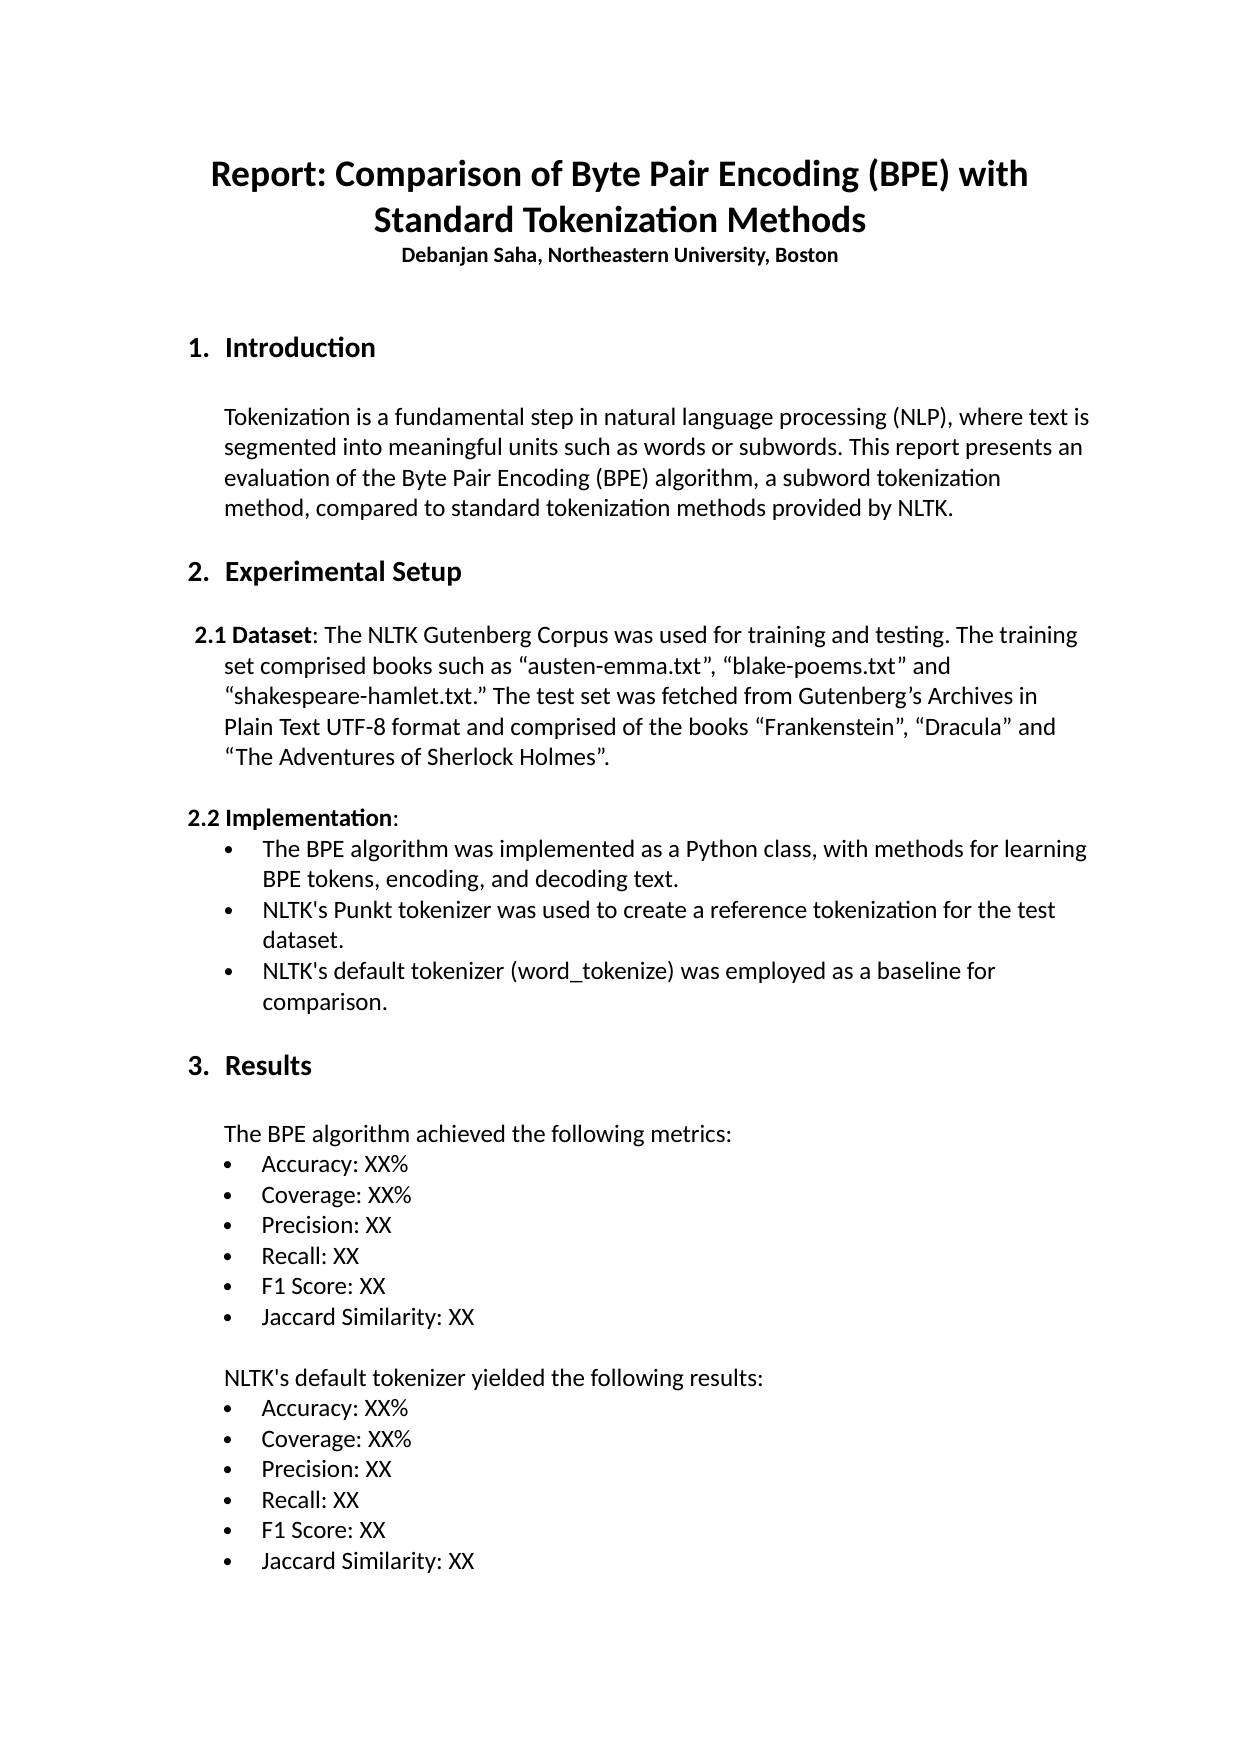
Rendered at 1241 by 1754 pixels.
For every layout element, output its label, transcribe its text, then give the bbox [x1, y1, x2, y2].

text Report: Comparison of Byte Pair Encoding (BPE) with Standard Tokenization Methods [150, 150, 1090, 242]
list F1 Score: XX [224, 1515, 1090, 1545]
list Results [187, 1047, 1090, 1082]
list Accuracy: XX% [224, 1148, 1090, 1179]
list Coverage: XX% [224, 1423, 1090, 1454]
text 2.1 Dataset: The NLTK Gutenberg Corpus was used for training and testing. The training set comprised books such as “austen-emma.txt”, “blake-poems.txt” and “shakespeare-hamlet.txt.” The test set was fetched from Gutenberg’s Archives in Plain Text UTF-8 format and comprised of the books “Frankenstein”, “Dracula” and “The Adventures of Sherlock Holmes”. [194, 619, 1090, 772]
text Debanjan Saha, Northeastern University, Boston [150, 242, 1090, 268]
list NLTK's Punkt tokenizer was used to create a reference tokenization for the test dataset. [225, 894, 1090, 955]
list Jaccard Similarity: XX [224, 1301, 1090, 1332]
text The BPE algorithm achieved the following metrics: [224, 1118, 1090, 1148]
list Recall: XX [224, 1484, 1090, 1515]
list Experimental Setup [187, 553, 1090, 589]
list Jaccard Similarity: XX [224, 1545, 1090, 1576]
list F1 Score: XX [224, 1271, 1090, 1301]
text Tokenization is a fundamental step in natural language processing (NLP), where text is segmented into meaningful units such as words or subwords. This report presents an evaluation of the Byte Pair Encoding (BPE) algorithm, a subword tokenization method, compared to standard tokenization methods provided by NLTK. [224, 401, 1090, 523]
list The BPE algorithm was implemented as a Python class, with methods for learning BPE tokens, encoding, and decoding text. [225, 833, 1090, 894]
list Accuracy: XX% [224, 1393, 1090, 1423]
list Precision: XX [224, 1209, 1090, 1240]
list Coverage: XX% [224, 1179, 1090, 1209]
text NLTK's default tokenizer yielded the following results: [224, 1362, 1090, 1393]
text 2.2 Implementation: [150, 802, 1090, 833]
list Precision: XX [224, 1454, 1090, 1484]
list Introduction [187, 329, 1090, 365]
list Recall: XX [224, 1240, 1090, 1271]
list NLTK's default tokenizer (word_tokenize) was employed as a baseline for comparison. [225, 955, 1090, 1016]
